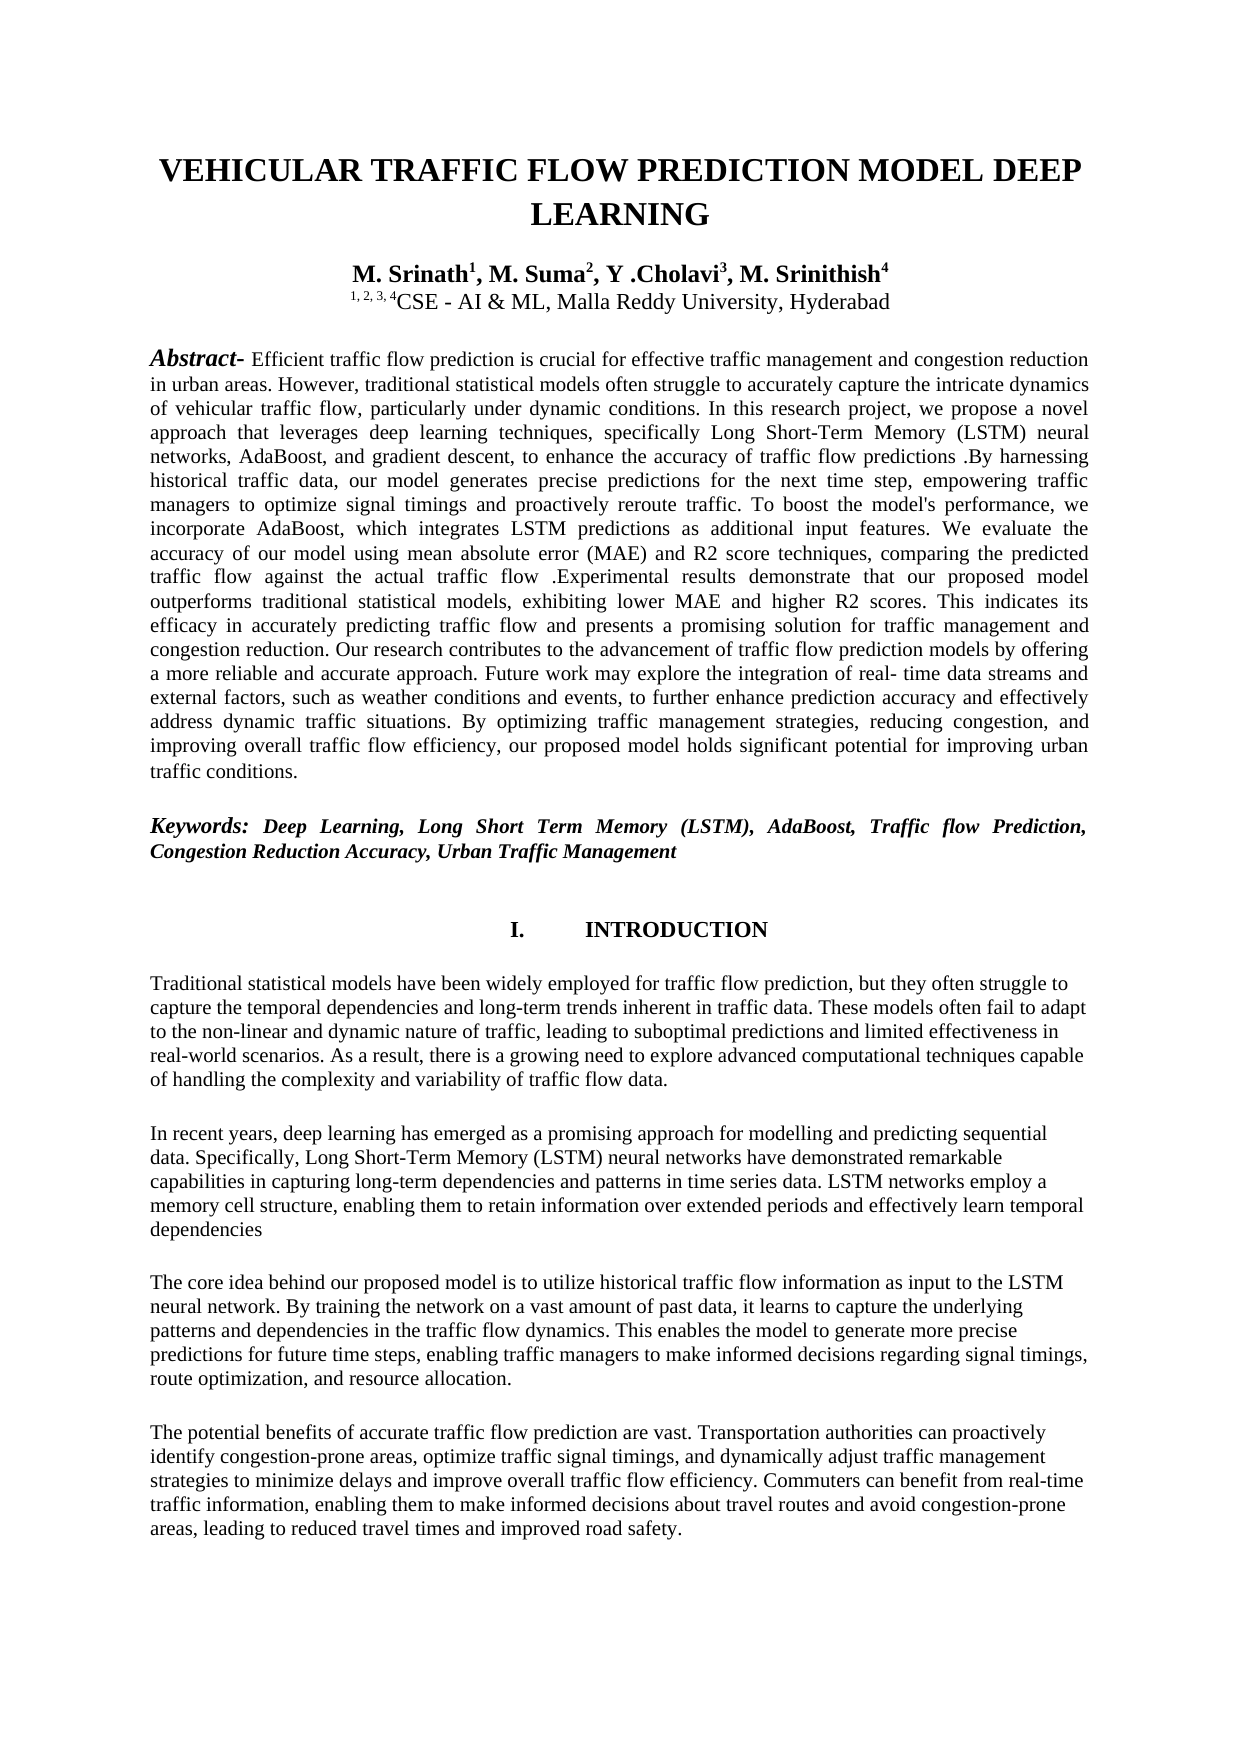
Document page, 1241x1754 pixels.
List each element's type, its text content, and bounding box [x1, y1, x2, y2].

text Traditional statistical models have been widely employed for traffic flow prediction, but they often struggle to capture the temporal dependencies and long-term trends inherent in traffic data. These models often fail to adapt to the non-linear and dynamic nature of traffic, leading to suboptimal predictions and limited effectiveness in real-world scenarios. As a result, there is a growing need to explore advanced computational techniques capable of handling the complexity and variability of traffic flow data. [150, 971, 1090, 1091]
text The core idea behind our proposed model is to utilize historical traffic flow information as input to the LSTM neural network. By training the network on a vast amount of past data, it learns to capture the underlying patterns and dependencies in the traffic flow dynamics. This enables the model to generate more precise predictions for future time steps, enabling traffic managers to make informed decisions regarding signal timings, route optimization, and resource allocation. [150, 1270, 1090, 1390]
text 1, 2, 3, 4CSE - AI & ML, Malla Reddy University, Hyderabad [150, 288, 1090, 314]
text Keywords: Deep Learning, Long Short Term Memory (LSTM), AdaBoost, Traffic flow Prediction, Congestion Reduction Accuracy, Urban Traffic Management [150, 812, 1090, 863]
text VEHICULAR TRAFFIC FLOW PREDICTION MODEL DEEP LEARNING [150, 150, 1090, 232]
text M. Srinath1, M. Suma2, Y .Cholavi3, M. Srinithish4 [150, 259, 1090, 288]
text In recent years, deep learning has emerged as a promising approach for modelling and predicting sequential data. Specifically, Long Short-Term Memory (LSTM) neural networks have demonstrated remarkable capabilities in capturing long-term dependencies and patterns in time series data. LSTM networks employ a memory cell structure, enabling them to retain information over extended periods and effectively learn temporal dependencies [150, 1121, 1090, 1241]
text The potential benefits of accurate traffic flow prediction are vast. Transportation authorities can proactively identify congestion-prone areas, optimize traffic signal timings, and dynamically adjust traffic management strategies to minimize delays and improve overall traffic flow efficiency. Commuters can benefit from real-time traffic information, enabling them to make informed decisions about travel routes and avoid congestion-prone areas, leading to reduced travel times and improved road safety. [150, 1419, 1090, 1540]
list INTRODUCTION [187, 916, 1090, 942]
text Abstract- Efficient traffic flow prediction is crucial for effective traffic management and congestion reduction in urban areas. However, traditional statistical models often struggle to accurately capture the intricate dynamics of vehicular traffic flow, particularly under dynamic conditions. In this research project, we propose a novel approach that leverages deep learning techniques, specifically Long Short-Term Memory (LSTM) neural networks, AdaBoost, and gradient descent, to enhance the accuracy of traffic flow predictions .By harnessing historical traffic data, our model generates precise predictions for the next time step, empowering traffic managers to optimize signal timings and proactively reroute traffic. To boost the model's performance, we incorporate AdaBoost, which integrates LSTM predictions as additional input features. We evaluate the accuracy of our model using mean absolute error (MAE) and R2 score techniques, comparing the predicted traffic flow against the actual traffic flow .Experimental results demonstrate that our proposed model outperforms traditional statistical models, exhibiting lower MAE and higher R2 scores. This indicates its efficacy in accurately predicting traffic flow and presents a promising solution for traffic management and congestion reduction. Our research contributes to the advancement of traffic flow prediction models by offering a more reliable and accurate approach. Future work may explore the integration of real- time data streams and external factors, such as weather conditions and events, to further enhance prediction accuracy and effectively address dynamic traffic situations. By optimizing traffic management strategies, reducing congestion, and improving overall traffic flow efficiency, our proposed model holds significant potential for improving urban traffic conditions. [150, 343, 1090, 783]
